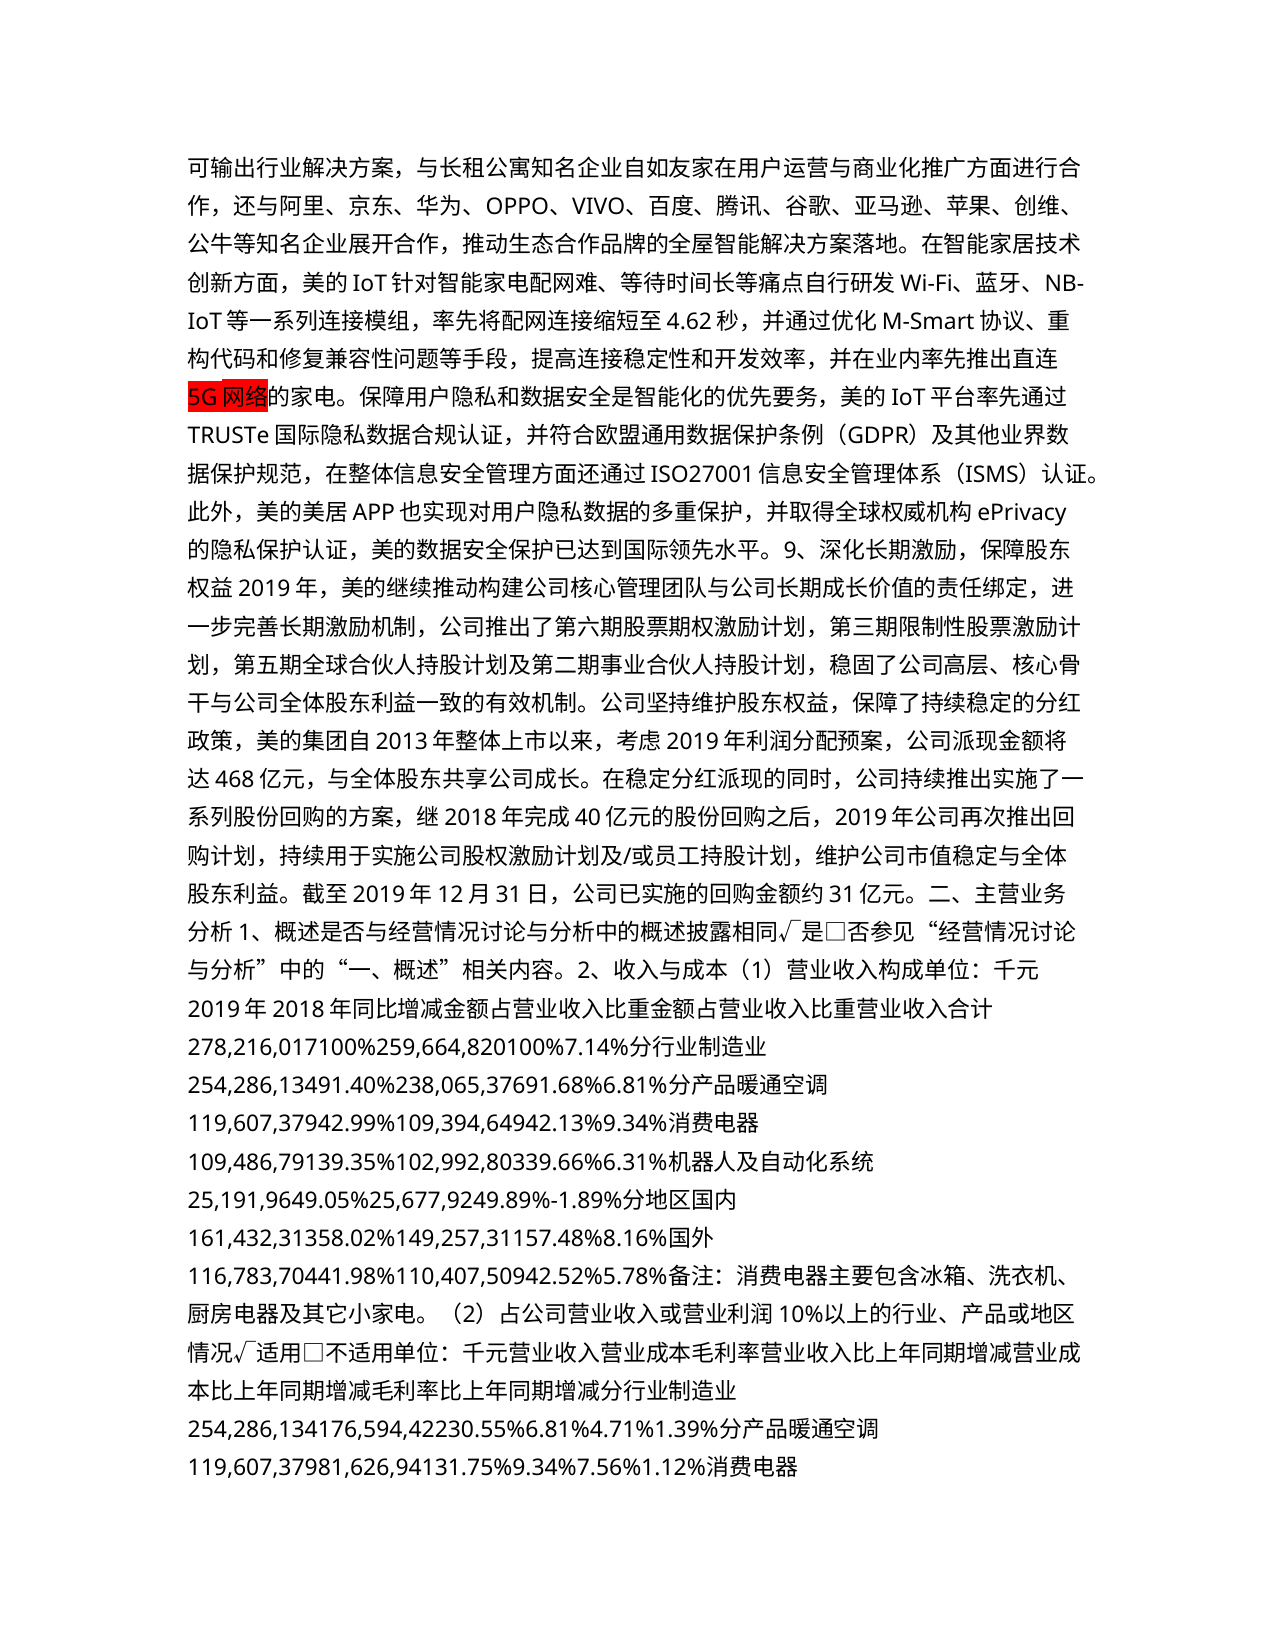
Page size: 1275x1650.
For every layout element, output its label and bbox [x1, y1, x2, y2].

text [187, 150, 1087, 1482]
